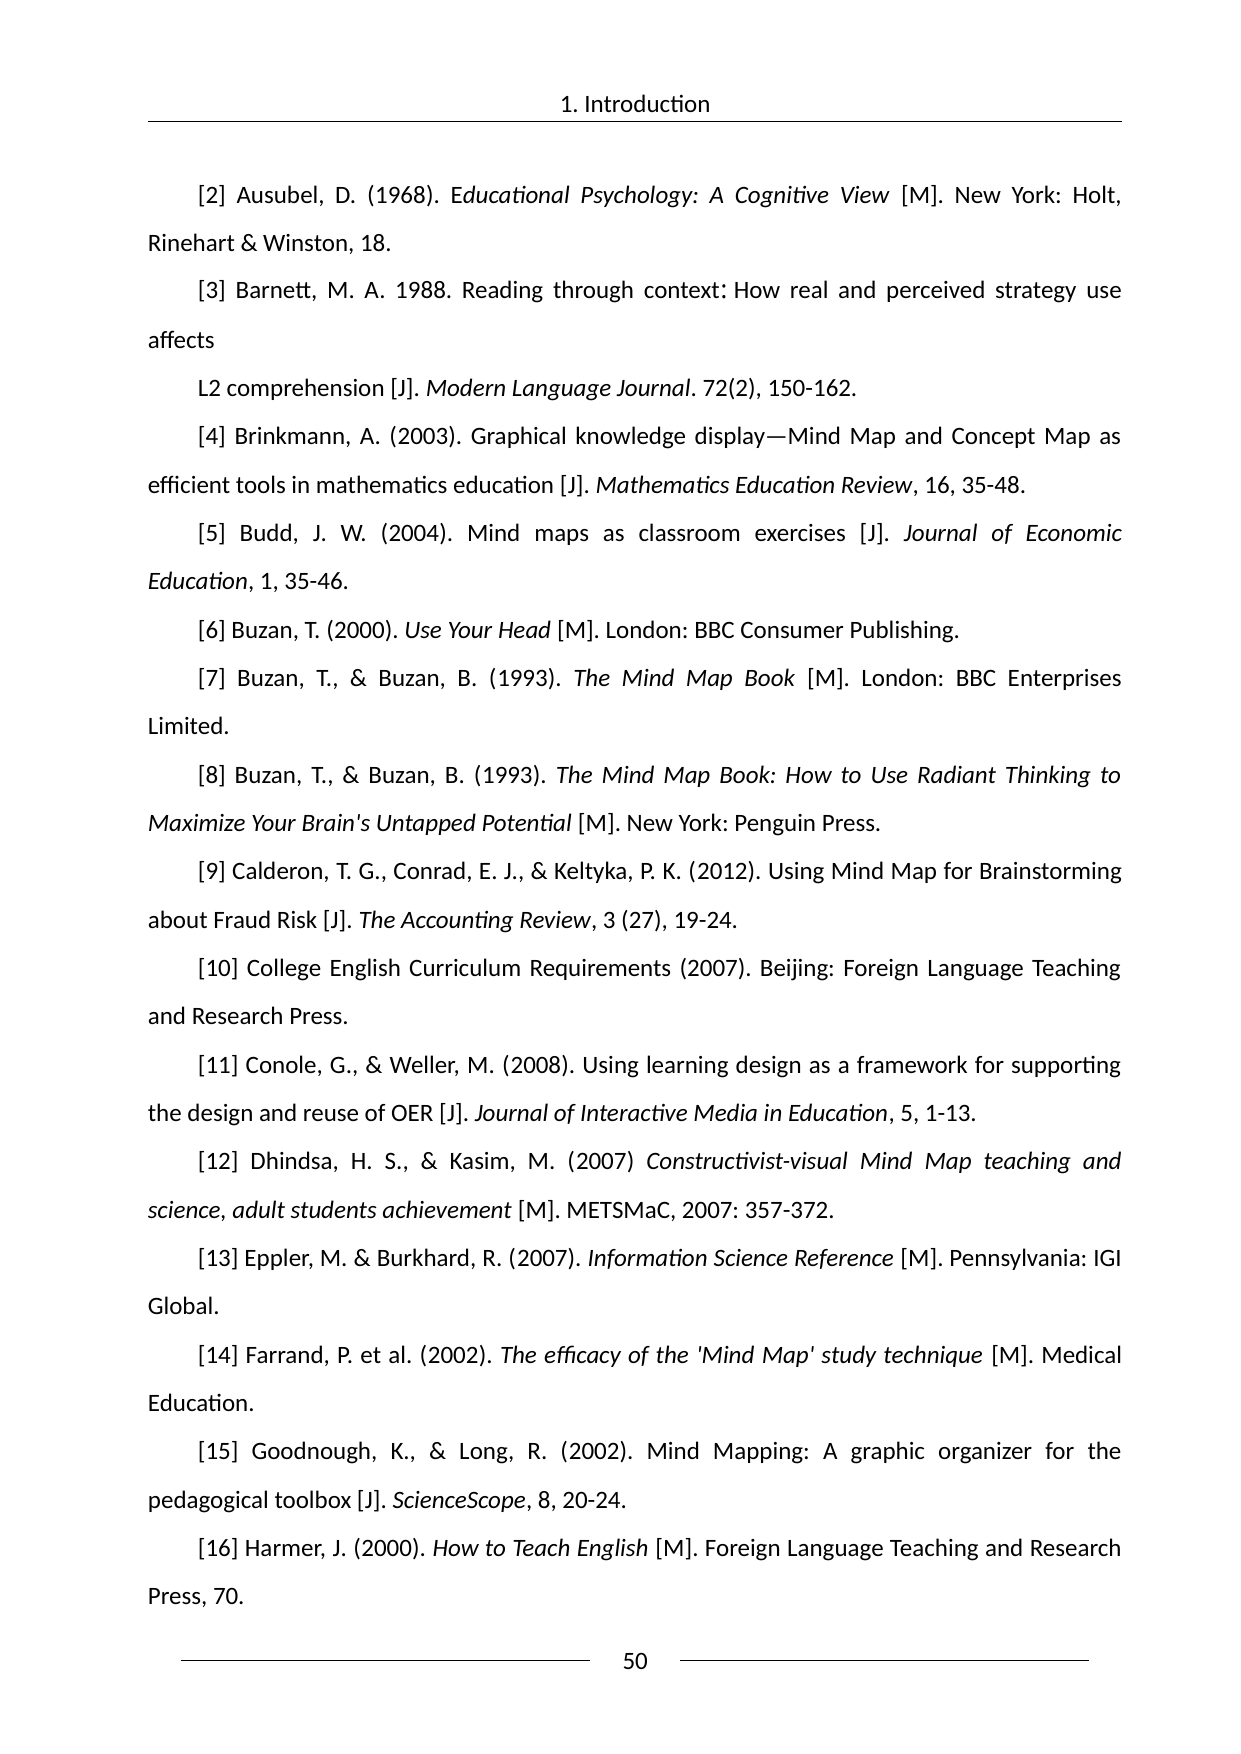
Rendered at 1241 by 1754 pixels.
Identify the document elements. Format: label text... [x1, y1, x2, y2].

text [16] Harmer, J. (2000). How to Teach English [M]. Foreign Language Teaching and Research Press, 70. [148, 1514, 1122, 1611]
text [5] Budd, J. W. (2004). Mind maps as classroom exercises [J]. Journal of Economic Education, 1, 35-46. [148, 499, 1122, 596]
text [11] Conole, G., & Weller, M. (2008). Using learning design as a framework for supporting the design and reuse of OER [J]. Journal of Interactive Media in Education, 5, 1-13. [148, 1031, 1122, 1128]
text [6] Buzan, T. (2000). Use Your Head [M]. London: BBC Consumer Publishing. [148, 596, 1122, 644]
text [9] Calderon, T. G., Conrad, E. J., & Keltyka, P. K. (2012). Using Mind Map for Brainstorming about Fraud Risk [J]. The Accounting Review, 3 (27), 19-24. [148, 838, 1122, 934]
text [12] Dhindsa, H. S., & Kasim, M. (2007) Constructivist-visual Mind Map teaching and science, adult students achievement [M]. METSMaC, 2007: 357-372. [148, 1128, 1122, 1224]
text [2] Ausubel, D. (1968). Educational Psychology: A Cognitive View [M]. New York: Holt, Rinehart & Winston, 18. [148, 161, 1122, 258]
text L2 comprehension [J]. Modern Language Journal. 72(2), 150-162. [148, 354, 1122, 403]
text [15] Goodnough, K., & Long, R. (2002). Mind Mapping: A graphic organizer for the pedagogical toolbox [J]. ScienceScope, 8, 20-24. [148, 1418, 1122, 1514]
text [3] Barnett, M. A. 1988. Reading through context: How real and perceived strategy use affects [148, 258, 1122, 354]
text [13] Eppler, M. & Burkhard, R. (2007). Information Science Reference [M]. Pennsylvania: IGI Global. [148, 1224, 1122, 1321]
text [10] College English Curriculum Requirements (2007). Beijing: Foreign Language Teaching and Research Press. [148, 934, 1122, 1031]
text [4] Brinkmann, A. (2003). Graphical knowledge display—Mind Map and Concept Map as efficient tools in mathematics education [J]. Mathematics Education Review, 16, 35-48. [148, 403, 1122, 499]
text [14] Farrand, P. et al. (2002). The efficacy of the 'Mind Map' study technique [M]. Medical Education. [148, 1321, 1122, 1418]
text [8] Buzan, T., & Buzan, B. (1993). The Mind Map Book: How to Use Radiant Thinking to Maximize Your Brain's Untapped Potential [M]. New York: Penguin Press. [148, 741, 1122, 838]
text [7] Buzan, T., & Buzan, B. (1993). The Mind Map Book [M]. London: BBC Enterprises Limited. [148, 644, 1122, 741]
